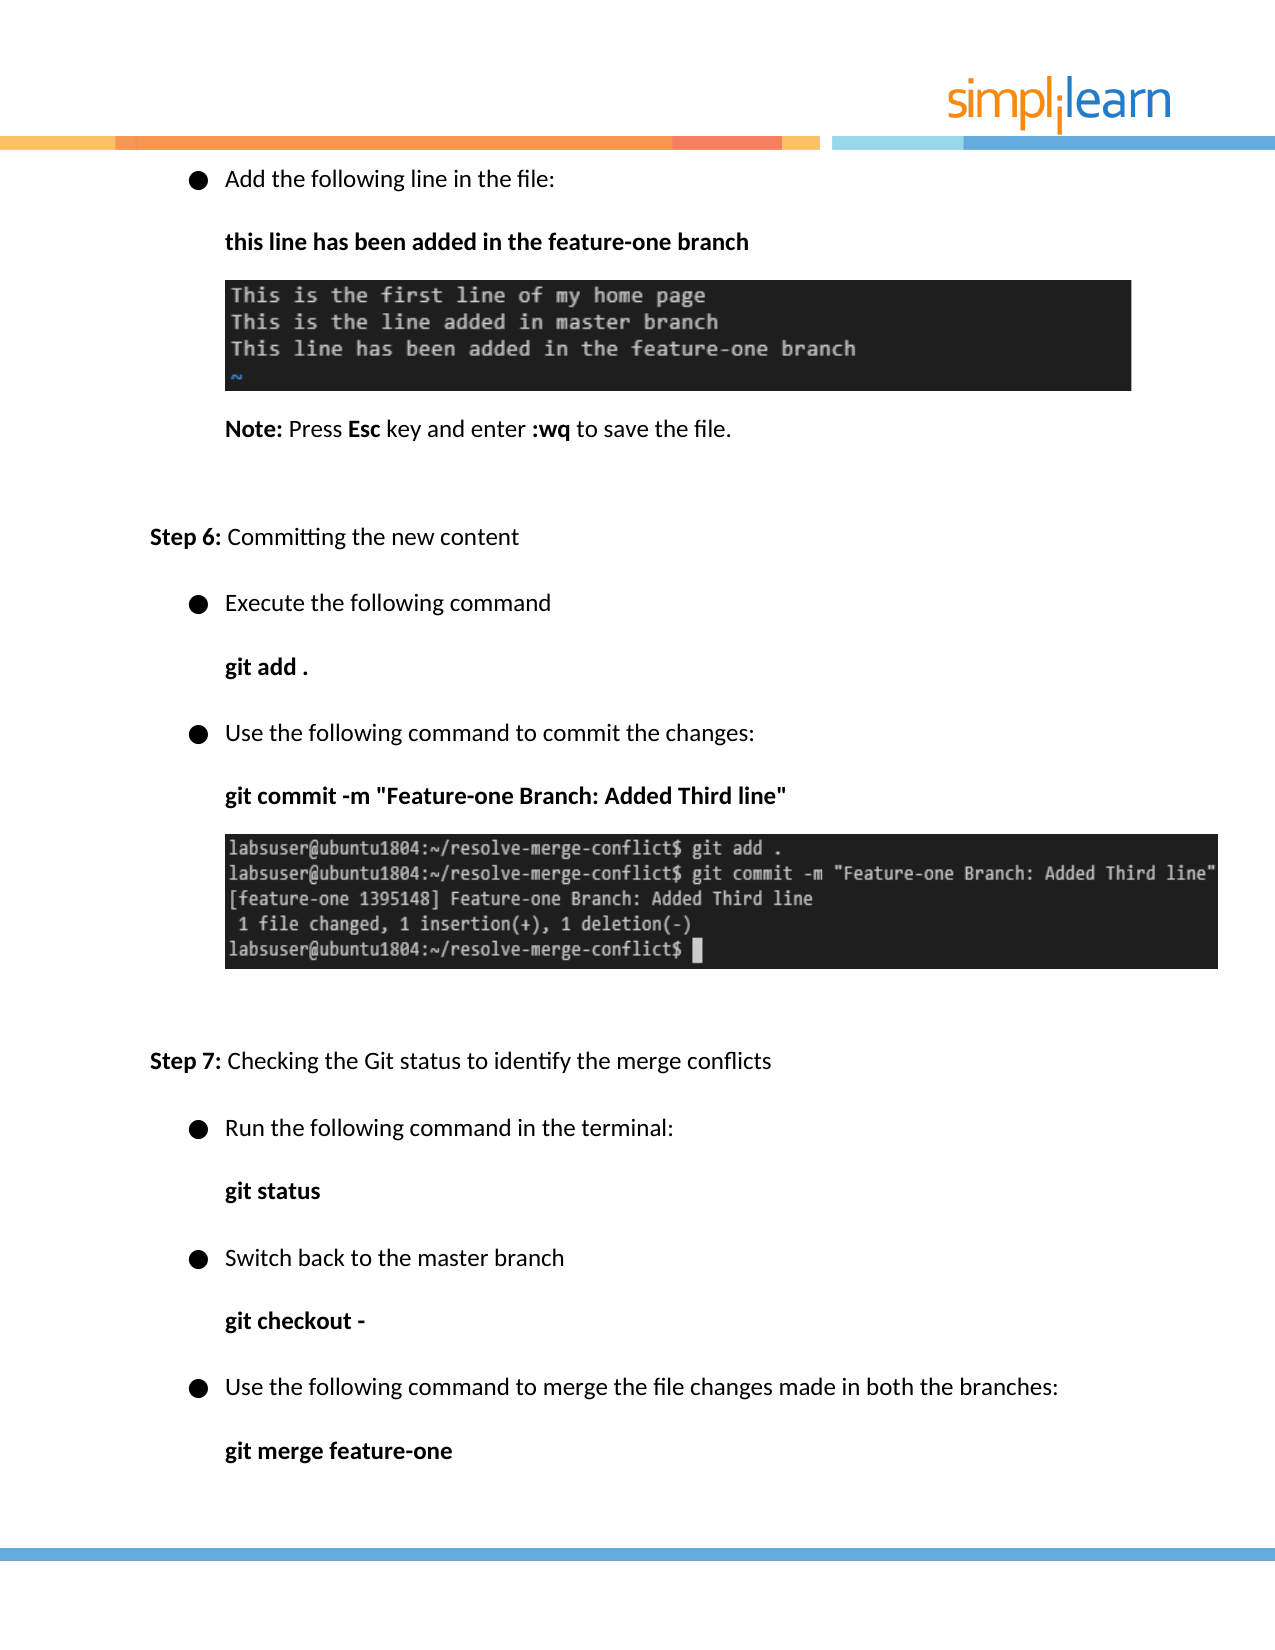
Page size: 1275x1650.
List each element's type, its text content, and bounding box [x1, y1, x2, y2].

text this line has been added in the feature-one branch [225, 226, 1125, 257]
picture [0, 76, 1275, 150]
text git checkout - [225, 1305, 1125, 1336]
picture [0, 1548, 1275, 1562]
picture [225, 280, 1132, 391]
list Run the following command in the terminal: [187, 1099, 1125, 1150]
list Execute the following command [187, 574, 1125, 626]
list Use the following command to commit the changes: [187, 704, 1125, 756]
text git add . [150, 651, 1125, 681]
picture [225, 834, 1218, 969]
text Note: Press Esc key and enter :wq to save the file. [150, 413, 1125, 444]
text git merge feature-one [225, 1435, 1125, 1466]
text git commit -m "Feature-one Branch: Added Third line" [225, 781, 1125, 811]
list Use the following command to merge the file changes made in both the branches: [187, 1359, 1125, 1410]
text git status [225, 1175, 1125, 1206]
text Step 7: Checking the Git status to identify the merge conflicts [150, 1045, 1125, 1076]
list Add the following line in the file: [187, 150, 1125, 201]
text Step 6: Committing the new content [150, 521, 1125, 551]
list Switch back to the master branch [187, 1229, 1125, 1280]
